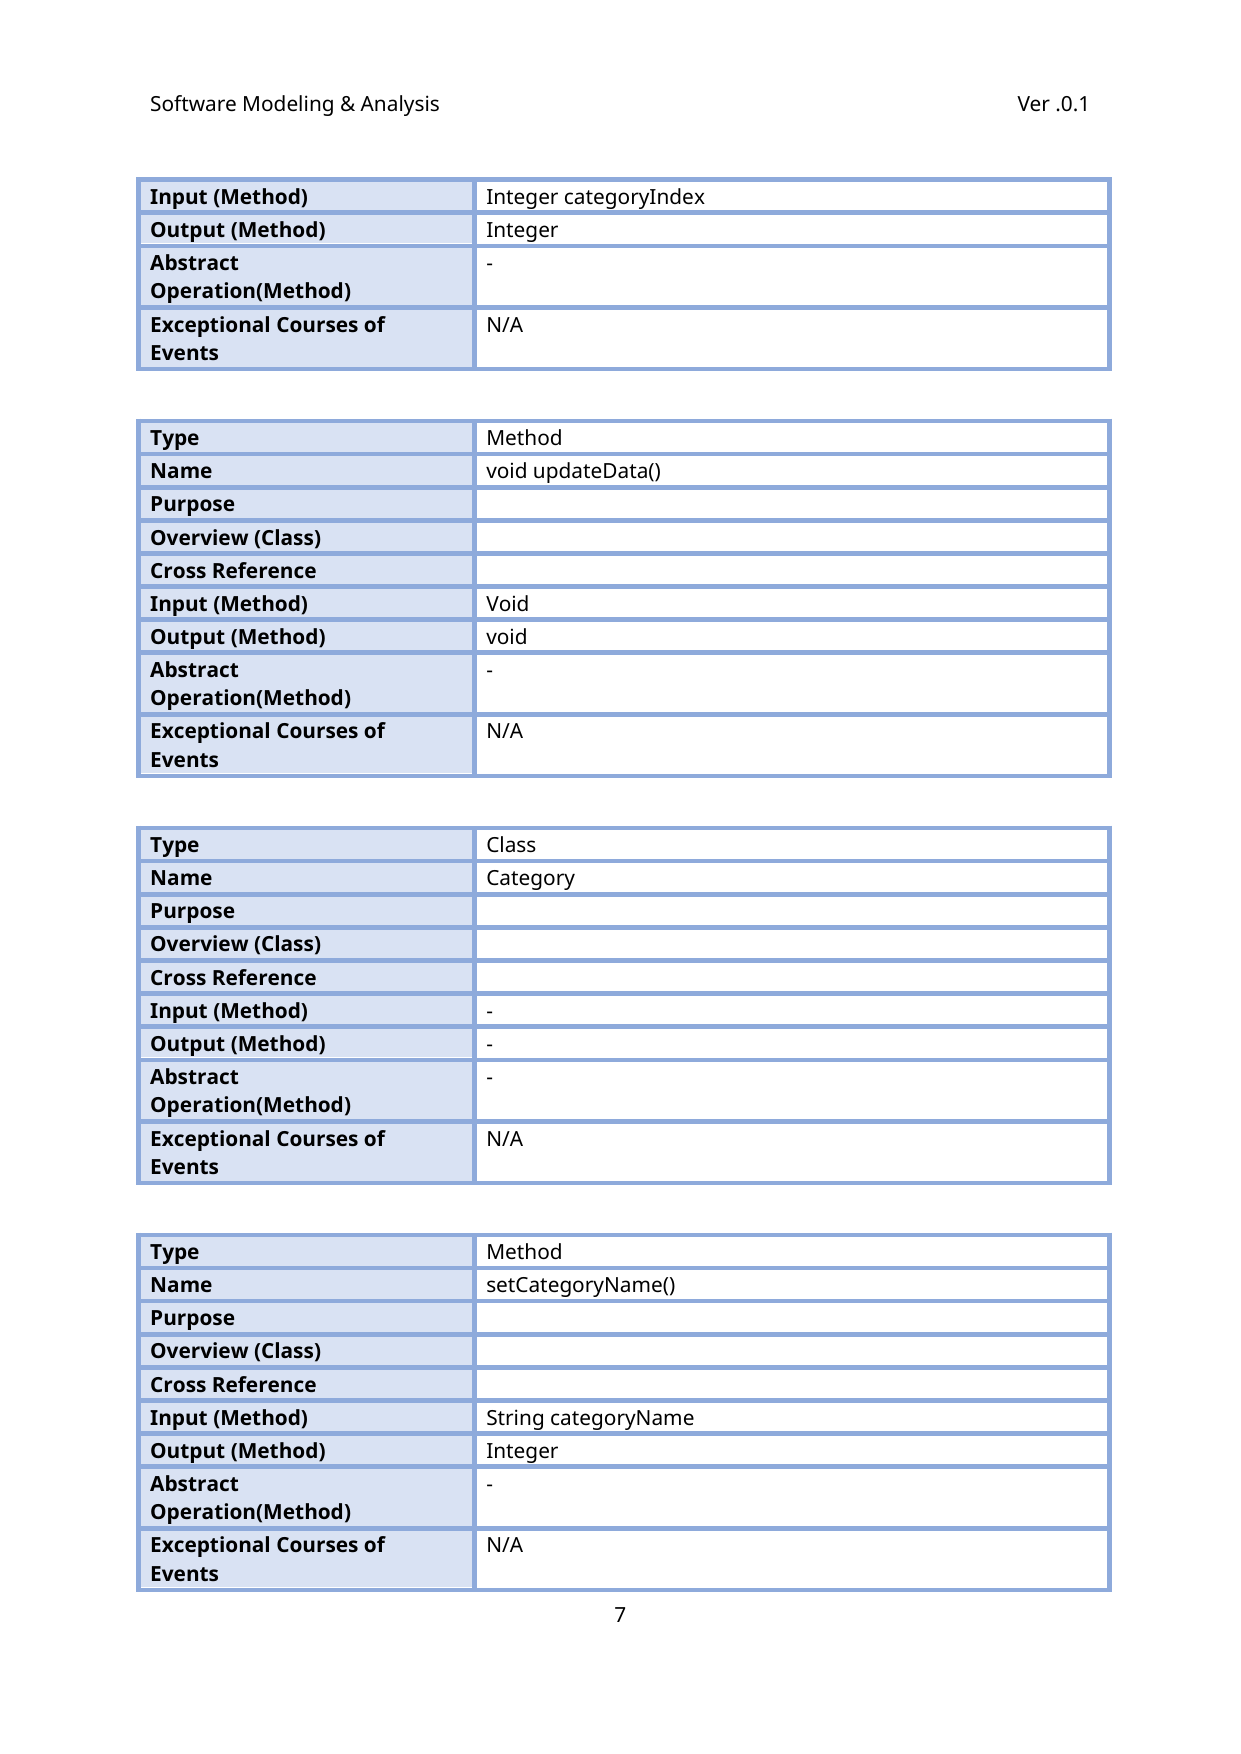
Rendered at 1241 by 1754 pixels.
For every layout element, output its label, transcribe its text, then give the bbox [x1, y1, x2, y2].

table_header Type [141, 423, 472, 452]
table_cell Exceptional Courses of Events [141, 310, 472, 367]
table_cell [477, 963, 1107, 991]
table_cell Purpose [141, 1303, 472, 1332]
table_cell Input (Method) [141, 182, 472, 210]
table_cell Input (Method) [141, 589, 472, 617]
table_header Method [477, 1237, 1107, 1266]
table_cell Output (Method) [141, 215, 472, 243]
table_cell Cross Reference [141, 1370, 472, 1398]
table_cell String categoryName [477, 1403, 1107, 1431]
table_cell void [477, 622, 1107, 650]
table_cell Overview (Class) [141, 523, 472, 551]
table_cell N/A [477, 1124, 1107, 1181]
table_cell N/A [477, 310, 1107, 367]
table_cell [477, 490, 1107, 518]
table_cell - [477, 1469, 1107, 1526]
table_cell - [477, 1029, 1107, 1057]
table_cell [477, 1370, 1107, 1398]
table_cell Integer [477, 215, 1107, 243]
table_cell - [477, 248, 1107, 305]
table_cell Output (Method) [141, 622, 472, 650]
table_cell Abstract Operation(Method) [141, 1062, 472, 1119]
table_cell - [477, 655, 1107, 712]
table_cell N/A [477, 1531, 1107, 1587]
table_cell [477, 930, 1107, 958]
table_header Class [477, 830, 1107, 859]
table_cell Name [141, 1270, 472, 1299]
table_cell Void [477, 589, 1107, 617]
table_header Type [141, 830, 472, 859]
table_cell Output (Method) [141, 1436, 472, 1464]
table_cell Name [141, 863, 472, 892]
table_cell [477, 556, 1107, 584]
table_cell Purpose [141, 490, 472, 518]
table_cell Exceptional Courses of Events [141, 1531, 472, 1587]
table_cell - [477, 1062, 1107, 1119]
table_cell [477, 523, 1107, 551]
table_cell Abstract Operation(Method) [141, 248, 472, 305]
table_cell - [477, 996, 1107, 1024]
table_header Method [477, 423, 1107, 452]
table_cell N/A [477, 717, 1107, 773]
table_cell Category [477, 863, 1107, 892]
table_cell Cross Reference [141, 556, 472, 584]
table_cell Input (Method) [141, 1403, 472, 1431]
table_cell Exceptional Courses of Events [141, 1124, 472, 1181]
table_cell Cross Reference [141, 963, 472, 991]
table_cell [477, 897, 1107, 925]
table_cell Output (Method) [141, 1029, 472, 1057]
table_cell Abstract Operation(Method) [141, 655, 472, 712]
table_cell setCategoryName() [477, 1270, 1107, 1299]
table_cell Input (Method) [141, 996, 472, 1024]
table_cell Exceptional Courses of Events [141, 717, 472, 773]
table_cell Integer categoryIndex [477, 182, 1107, 210]
table_cell void updateData() [477, 456, 1107, 485]
table_cell Overview (Class) [141, 1337, 472, 1365]
table_cell Name [141, 456, 472, 485]
table_cell Overview (Class) [141, 930, 472, 958]
table_header Type [141, 1237, 472, 1266]
table_cell Integer [477, 1436, 1107, 1464]
table_cell Abstract Operation(Method) [141, 1469, 472, 1526]
table_cell [477, 1303, 1107, 1332]
table_cell Purpose [141, 897, 472, 925]
table_cell [477, 1337, 1107, 1365]
